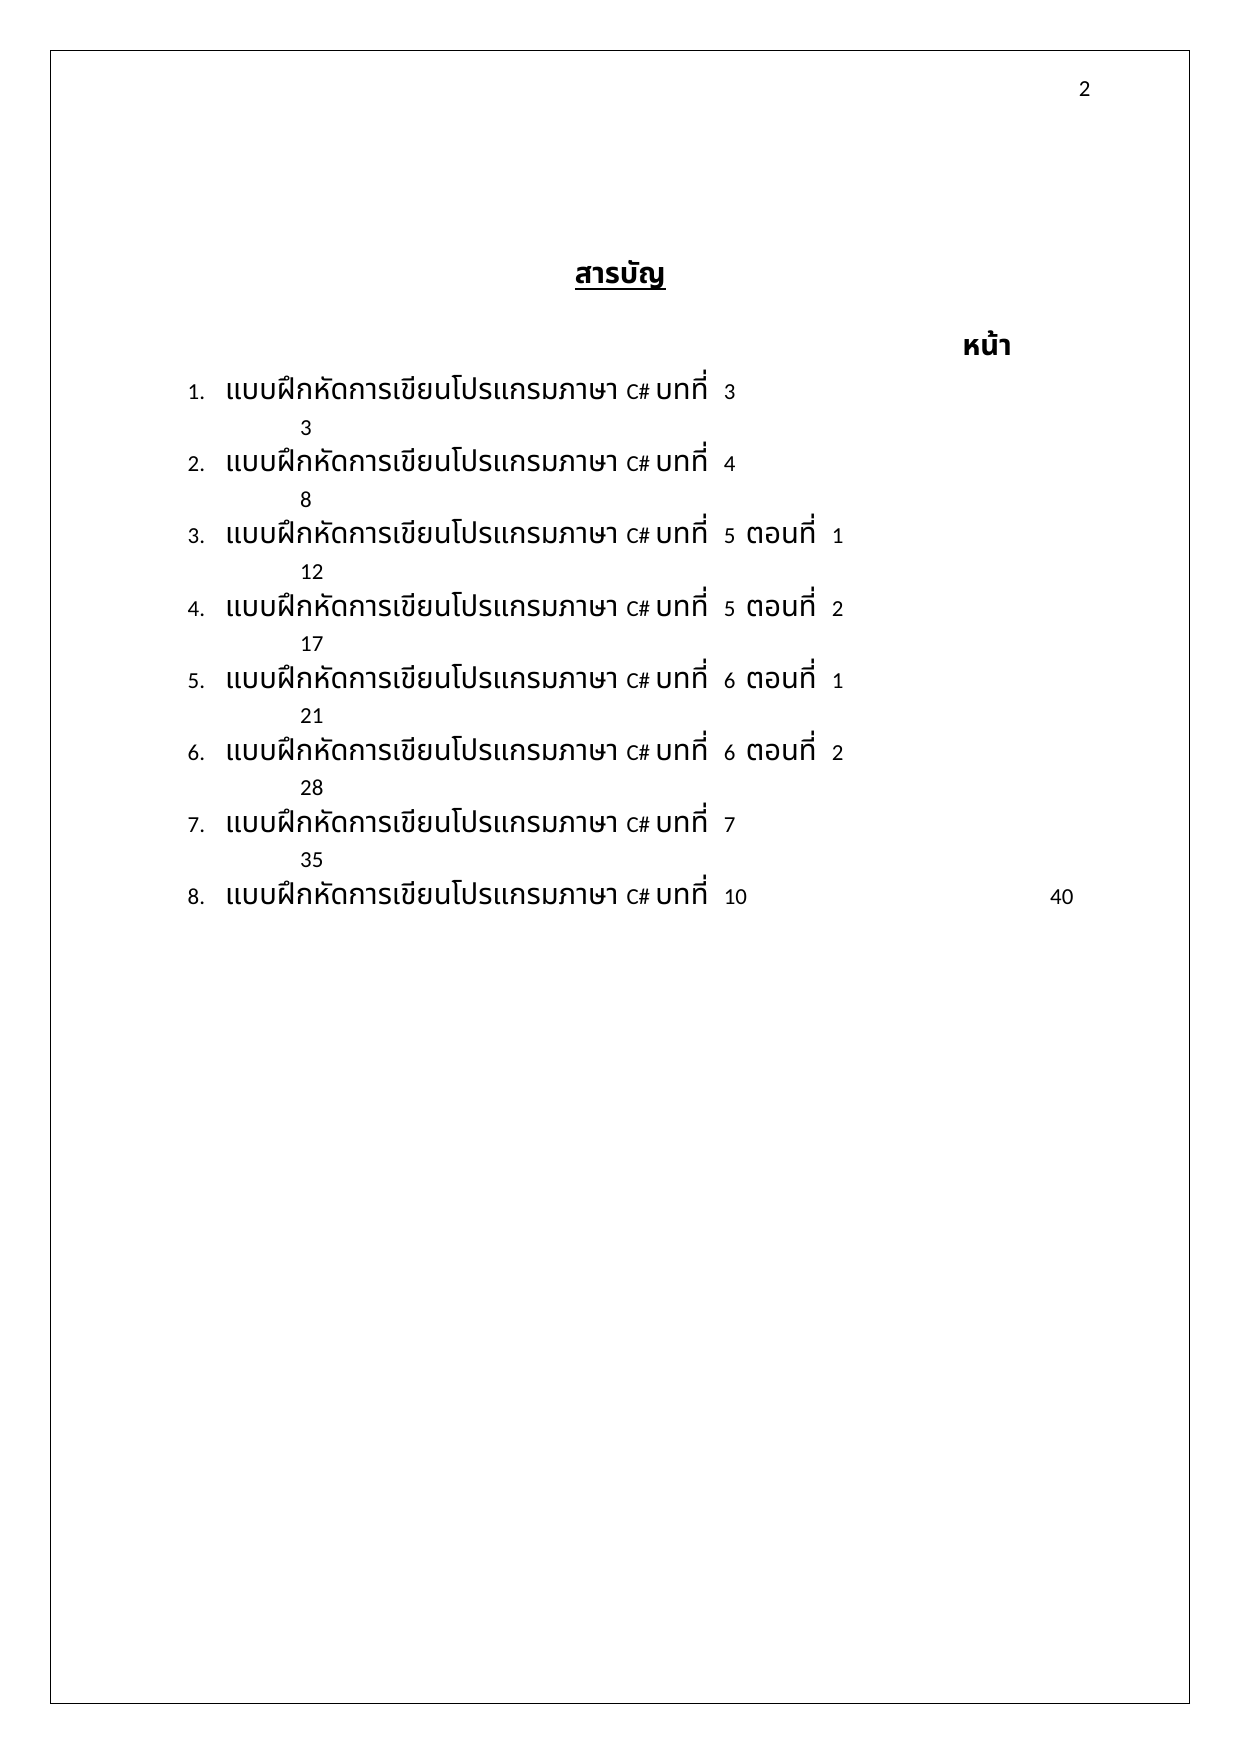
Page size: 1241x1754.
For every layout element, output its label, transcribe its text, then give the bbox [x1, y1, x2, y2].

list แบบฝึกหัดการเขียนโปรแกรมภาษา C# บทที่ 6 ตอนที่ 2 28 [187, 729, 1090, 801]
list แบบฝึกหัดการเขียนโปรแกรมภาษา C# บทที่ 7 35 [187, 801, 1090, 873]
list แบบฝึกหัดการเขียนโปรแกรมภาษา C# บทที่ 3 3 [187, 369, 1090, 441]
list แบบฝึกหัดการเขียนโปรแกรมภาษา C# บทที่ 5 ตอนที่ 1 12 [187, 513, 1090, 585]
list แบบฝึกหัดการเขียนโปรแกรมภาษา C# บทที่ 10 40 [187, 873, 1090, 917]
text หน้า [150, 325, 1090, 369]
list แบบฝึกหัดการเขียนโปรแกรมภาษา C# บทที่ 5 ตอนที่ 2 17 [187, 585, 1090, 657]
text สารบัญ [150, 253, 1090, 297]
list แบบฝึกหัดการเขียนโปรแกรมภาษา C# บทที่ 6 ตอนที่ 1 21 [187, 657, 1090, 729]
list แบบฝึกหัดการเขียนโปรแกรมภาษา C# บทที่ 4 8 [187, 441, 1090, 513]
